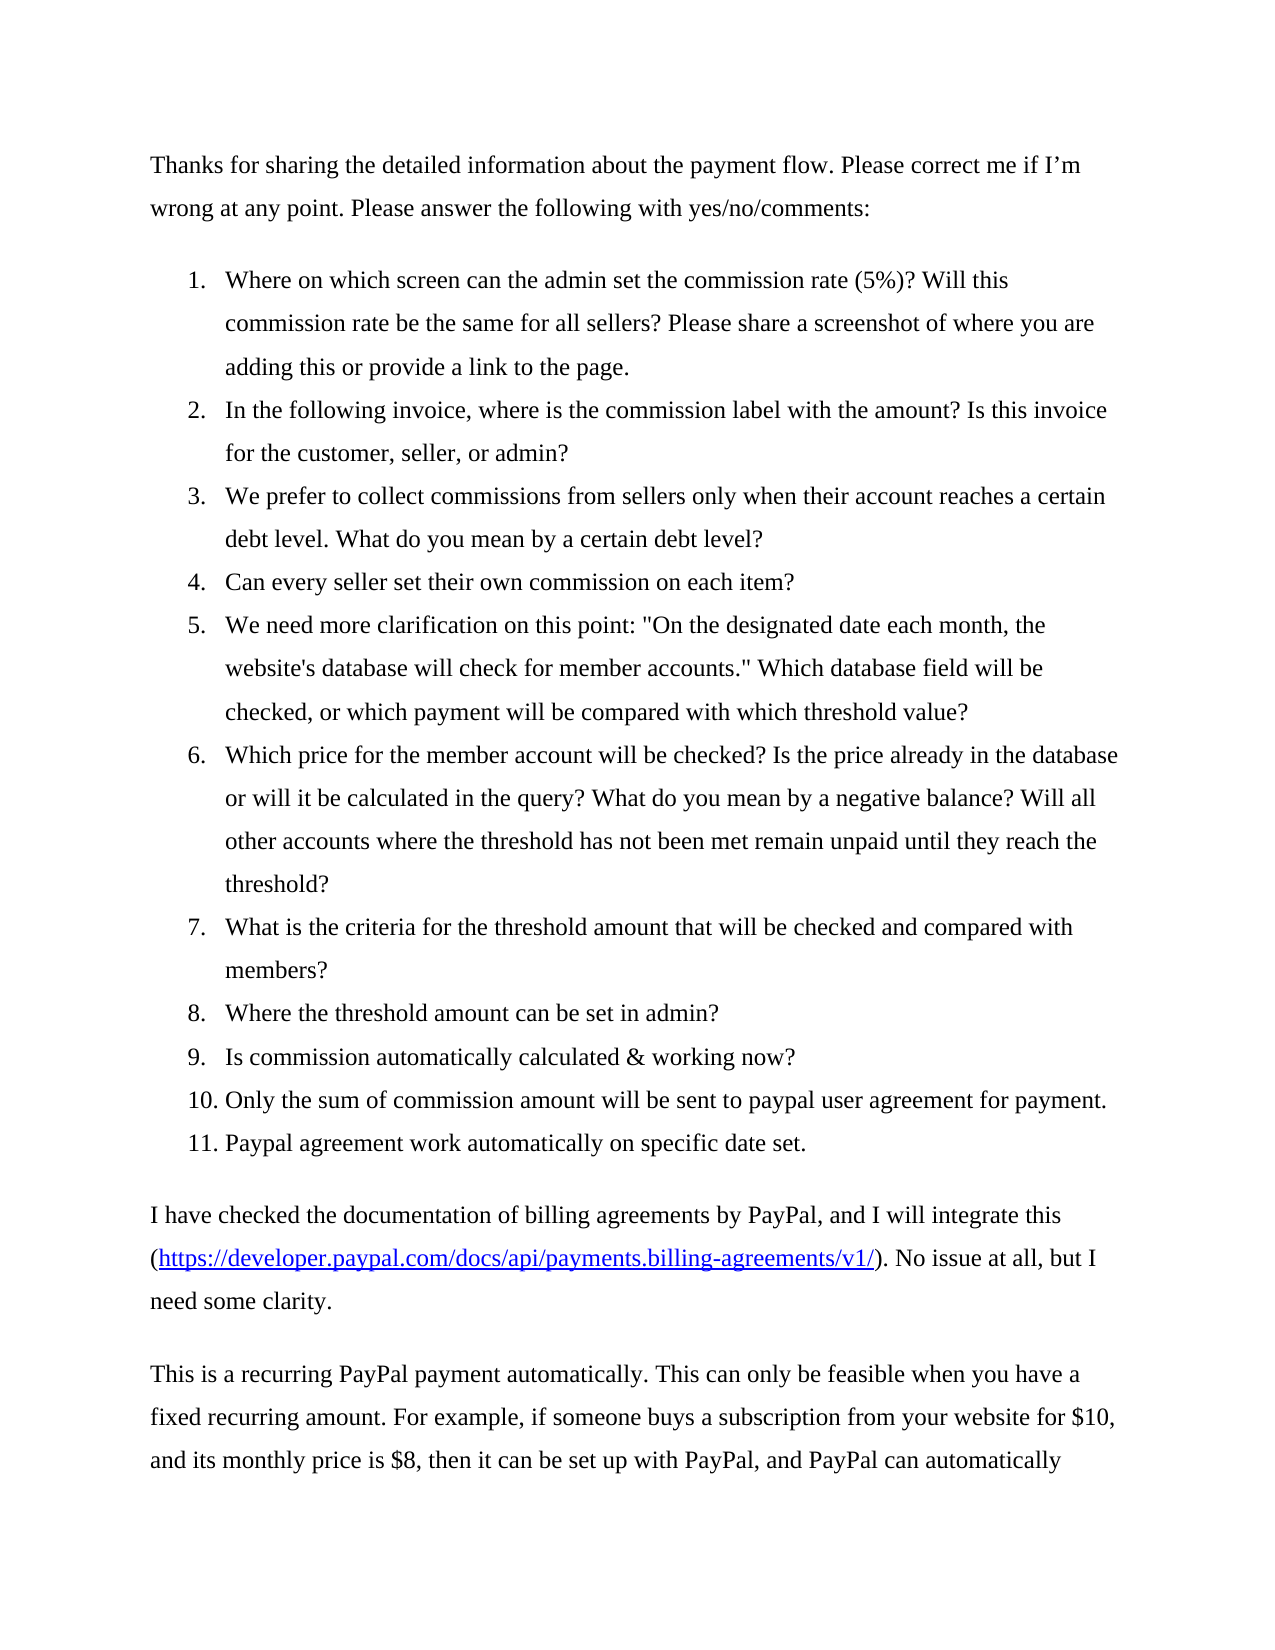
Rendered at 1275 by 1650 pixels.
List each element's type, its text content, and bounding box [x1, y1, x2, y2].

list Is commission automatically calculated & working now? [187, 1042, 1125, 1070]
list Where the threshold amount can be set in admin? [187, 998, 1125, 1027]
list Paypal agreement work automatically on specific date set. [187, 1128, 1125, 1157]
text I have checked the documentation of billing agreements by PayPal, and I will integrate this (https://developer.paypal.com/docs/api/payments.billing-agreements/v1/). No issue at all, but I need some clarity. [150, 1200, 1125, 1315]
text Thanks for sharing the detailed information about the payment flow. Please correct me if I’m wrong at any point. Please answer the following with yes/no/comments: [150, 150, 1125, 222]
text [150, 1359, 1125, 1474]
list Which price for the member account will be checked? Is the price already in the database or will it be calculated in the query? What do you mean by a negative balance? Will all other accounts where the threshold has not been met remain unpaid until they reach the threshold? [187, 740, 1125, 898]
list In the following invoice, where is the commission label with the amount? Is this invoice for the customer, seller, or admin? [187, 395, 1125, 467]
list Can every seller set their own commission on each item? [187, 567, 1125, 596]
list What is the criteria for the threshold amount that will be checked and compared with members? [187, 912, 1125, 984]
list Only the sum of commission amount will be sent to paypal user agreement for payment. [187, 1085, 1125, 1113]
list Where on which screen can the admin set the commission rate (5%)? Will this commission rate be the same for all sellers? Please share a screenshot of where you are adding this or provide a link to the page. [187, 265, 1125, 380]
list We need more clarification on this point: "On the designated date each month, the website's database will check for member accounts." Which database field will be checked, or which payment will be compared with which threshold value? [187, 610, 1125, 725]
list We prefer to collect commissions from sellers only when their account reaches a certain debt level. What do you mean by a certain debt level? [187, 481, 1125, 553]
